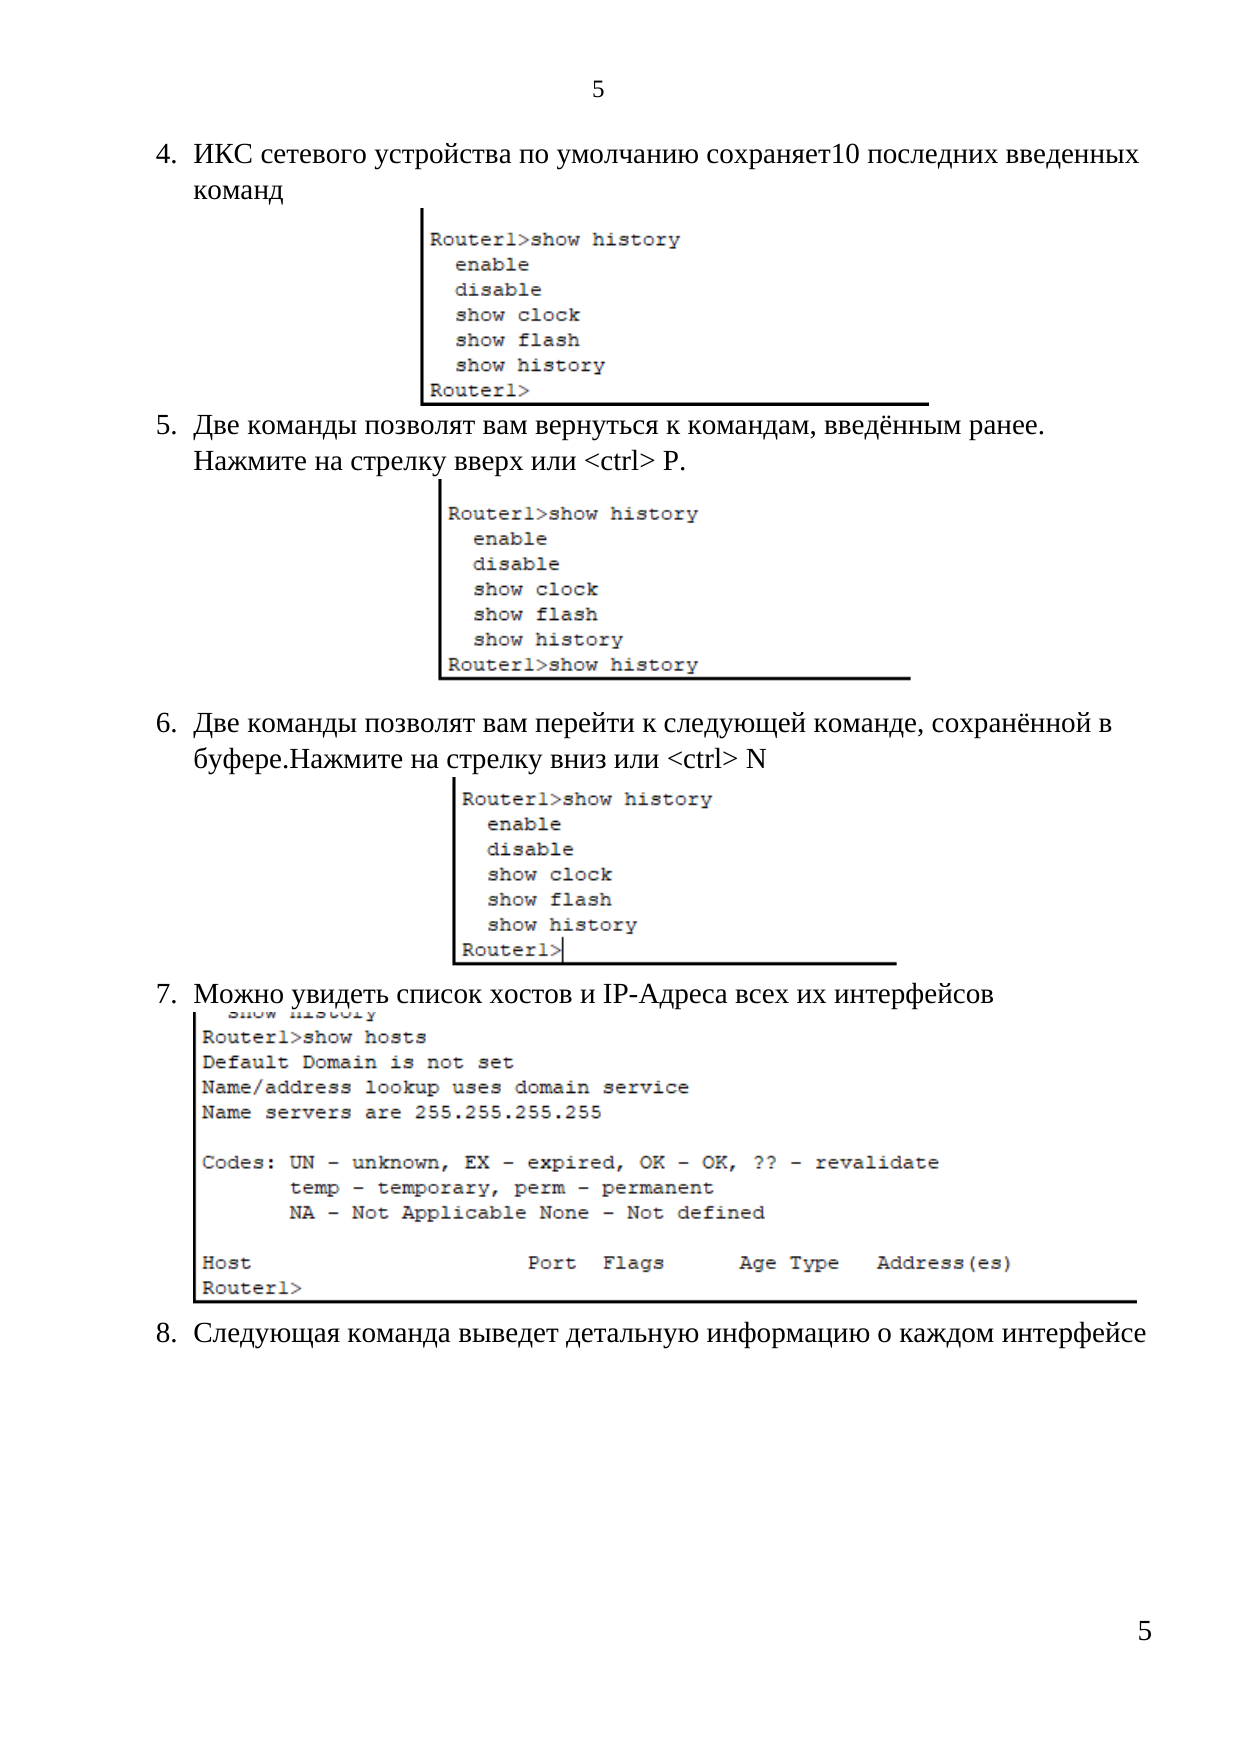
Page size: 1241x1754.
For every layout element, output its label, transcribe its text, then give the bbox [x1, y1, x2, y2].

list ИКС сетевого устройства по умолчанию сохраняет10 последних введенных команд [156, 136, 1152, 206]
list Следующая команда выведет детальную информацию о каждом интерфейсе [156, 1315, 1152, 1349]
picture [416, 208, 929, 406]
list Можно увидеть список хостов и IP-Адреса всех их интерфейсов [156, 977, 1152, 1010]
picture [193, 1012, 1137, 1313]
picture [434, 479, 911, 704]
list Две команды позволят вам вернуться к командам, введённым ранее. Нажмите на стрелку вверх или <ctrl> P. [156, 407, 1152, 477]
picture [448, 777, 897, 975]
list Две команды позволят вам перейти к следующей команде, сохранённой в буфере.Нажмите на стрелку вниз или <ctrl> N [156, 705, 1152, 775]
